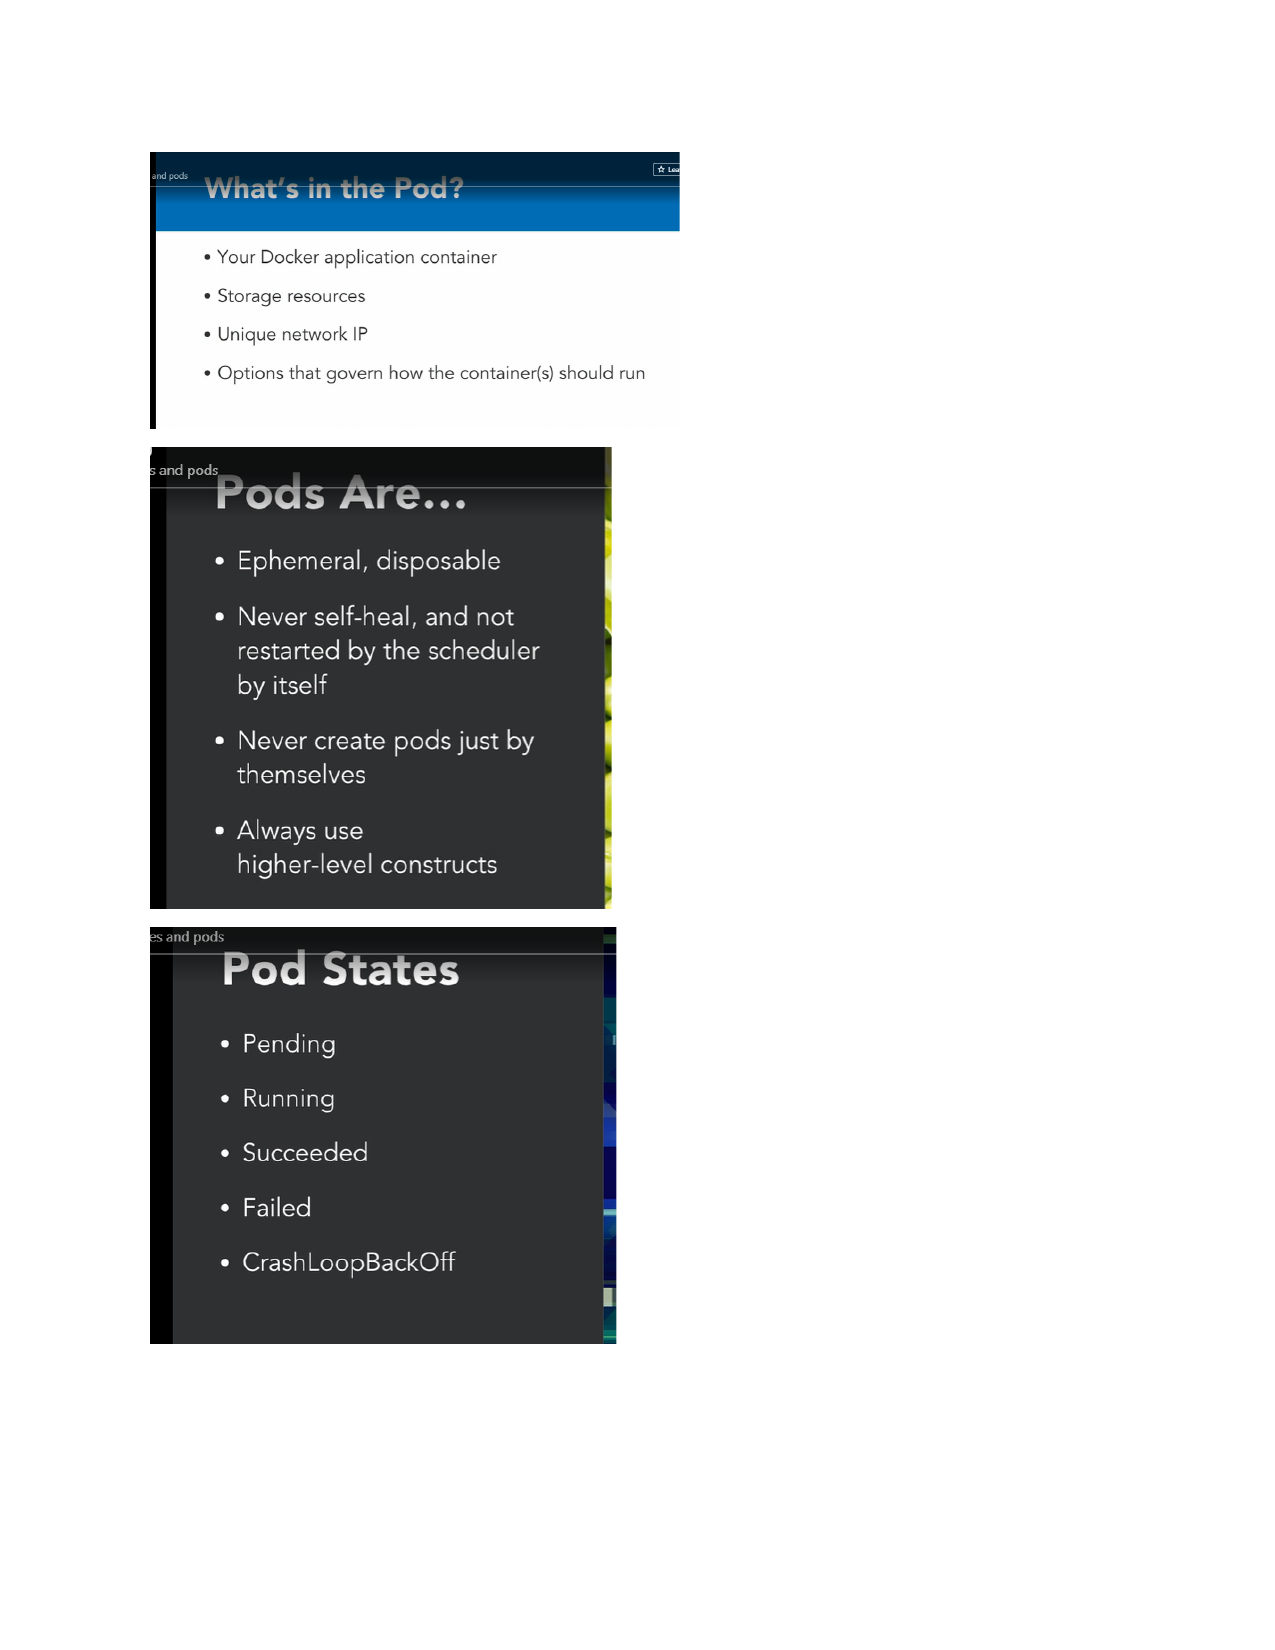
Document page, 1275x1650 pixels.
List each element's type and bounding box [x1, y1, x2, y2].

picture [150, 447, 612, 909]
picture [150, 150, 680, 429]
picture [150, 927, 617, 1344]
